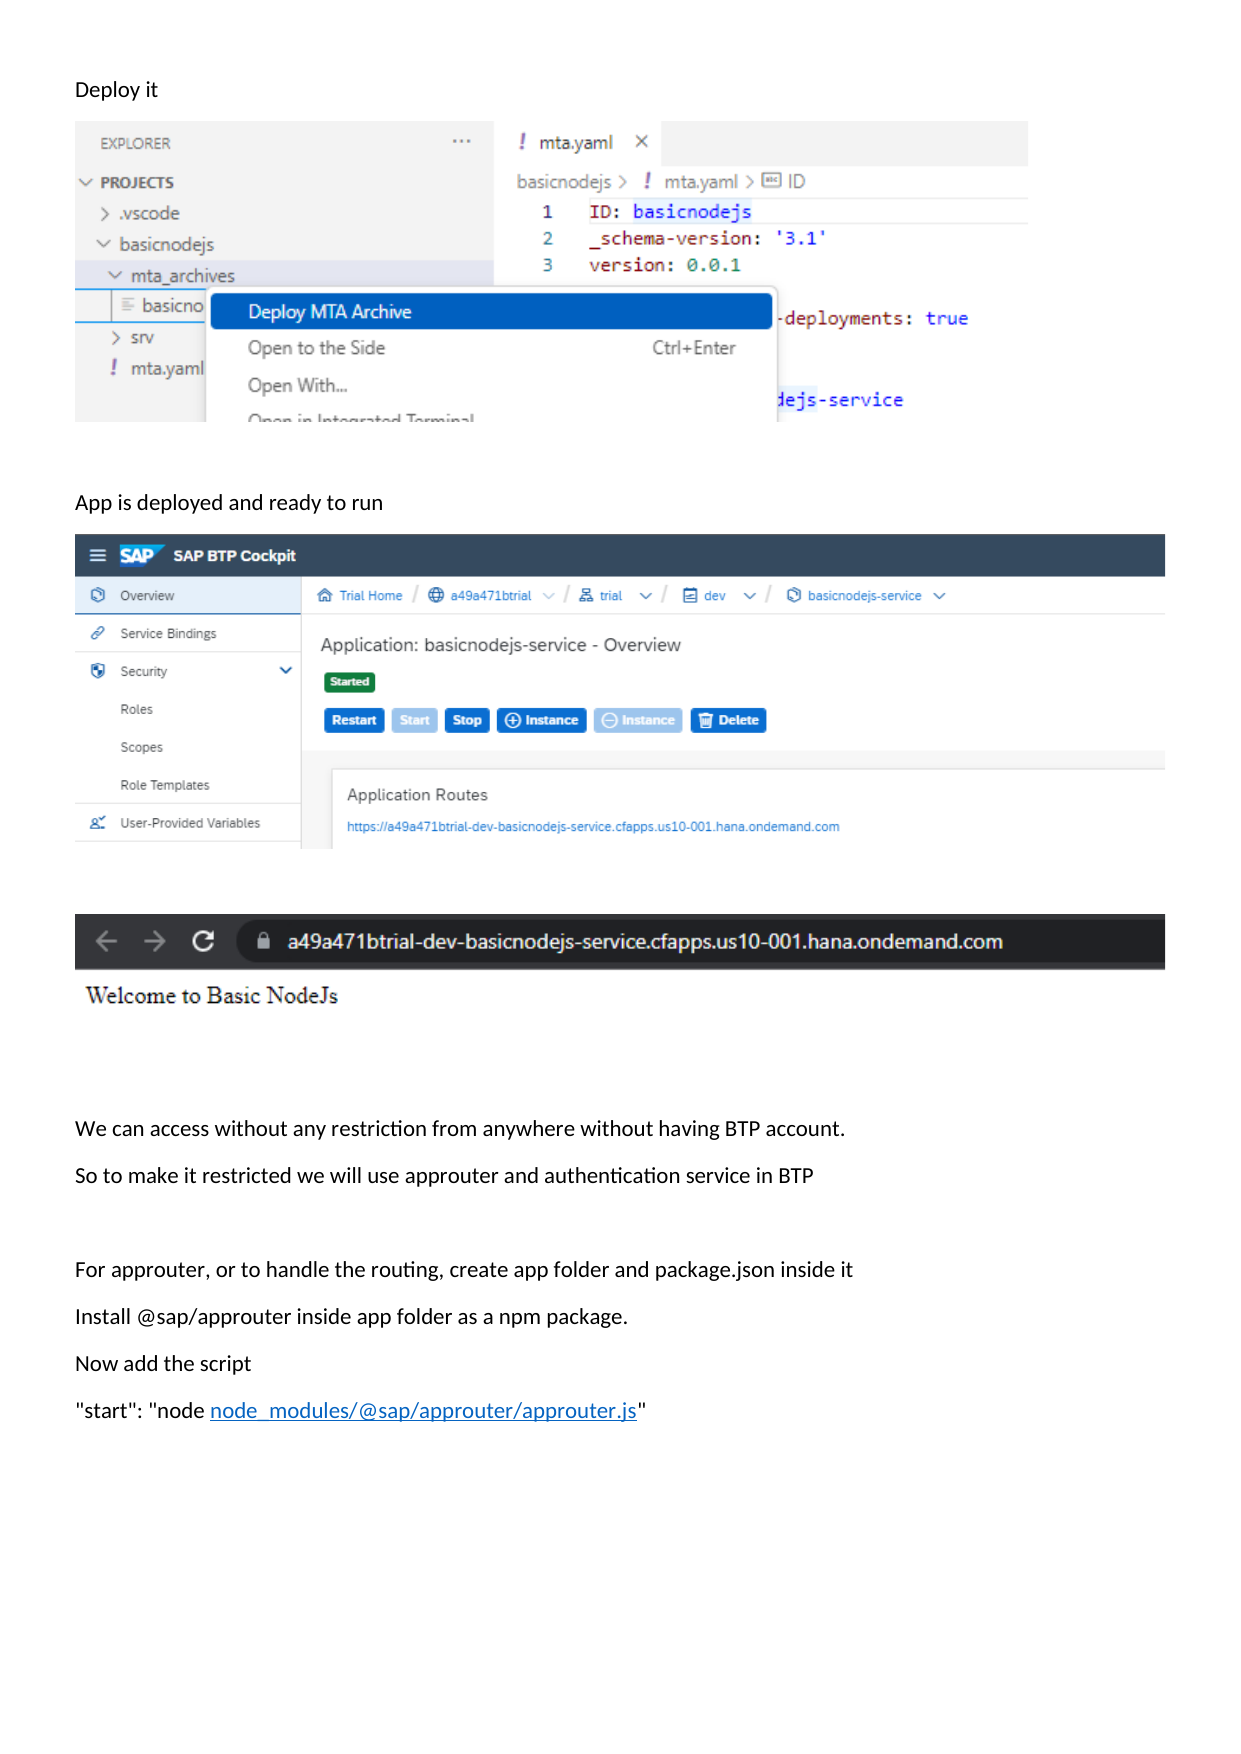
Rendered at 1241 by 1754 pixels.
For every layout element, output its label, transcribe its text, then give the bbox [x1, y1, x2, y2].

text Install @sap/approuter inside app folder as a npm package. [75, 1302, 1165, 1330]
picture [75, 534, 1166, 849]
picture [75, 914, 1166, 1049]
text App is deployed and ready to run [75, 488, 1165, 516]
text Now add the script [75, 1349, 1165, 1377]
text Deploy it [75, 75, 1165, 103]
text "start": "node node_modules/@sap/approuter/approuter.js" [75, 1396, 1165, 1424]
text So to make it restricted we will use approuter and authentication service in BTP [75, 1161, 1165, 1189]
picture [75, 121, 1029, 422]
text For approuter, or to handle the routing, create app folder and package.json inside it [75, 1255, 1165, 1283]
text We can access without any restriction from anywhere without having BTP account. [75, 1114, 1165, 1143]
